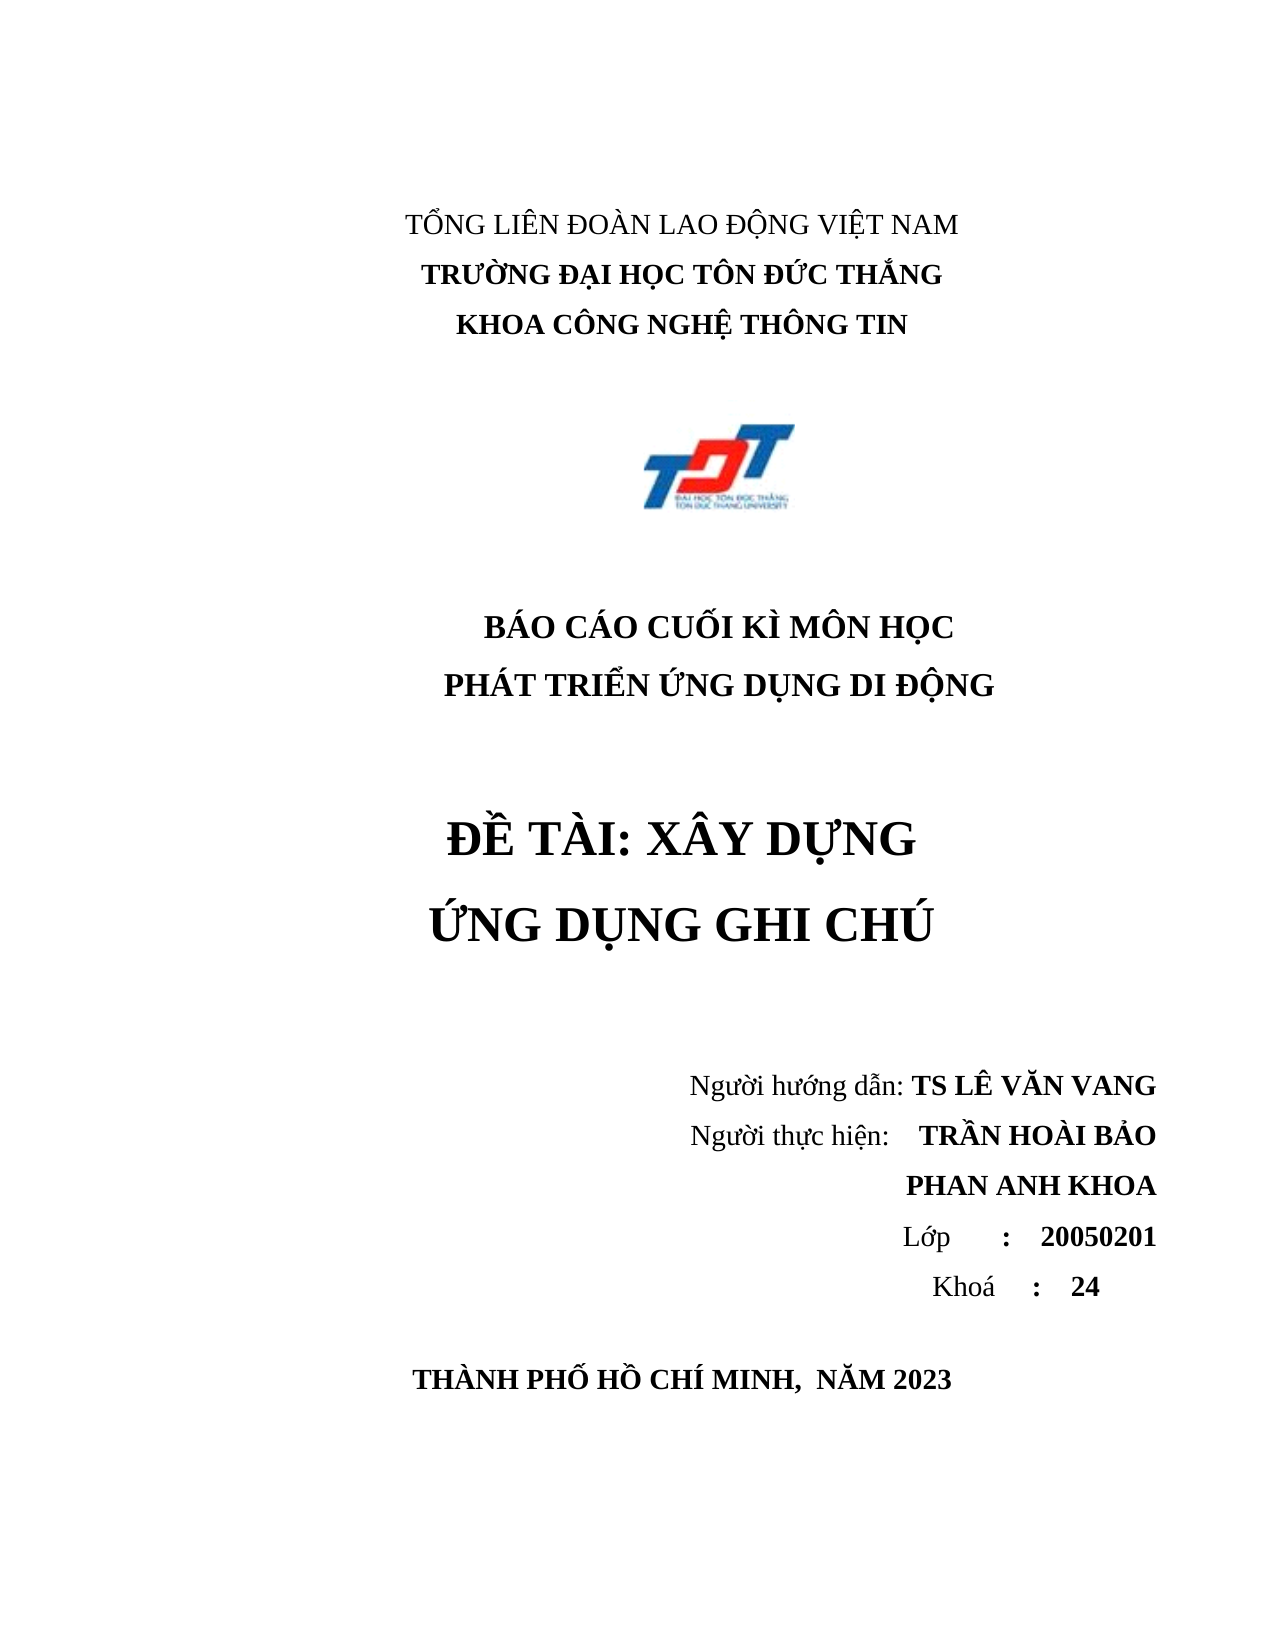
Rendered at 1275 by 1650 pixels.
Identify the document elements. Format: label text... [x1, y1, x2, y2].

text Khoá : 24 [207, 1269, 1157, 1302]
text PHAN ANH KHOA [207, 1168, 1157, 1202]
text TỔNG LIÊN ĐOÀN LAO ĐỘNG VIỆT NAM [207, 207, 1157, 240]
text ĐỀ TÀI: XÂY DỰNG [207, 809, 1157, 866]
text THÀNH PHỐ HỒ CHÍ MINH, NĂM 2023 [207, 1362, 1157, 1396]
text Người thực hiện: TRẦN HOÀI BẢO [207, 1118, 1157, 1152]
text BÁO CÁO CUỐI KÌ MÔN HỌC [207, 608, 1157, 646]
text ỨNG DỤNG GHI CHÚ [207, 895, 1157, 953]
text KHOA CÔNG NGHỆ THÔNG TIN [207, 307, 1157, 341]
text TRƯỜNG ĐẠI HỌC TÔN ĐỨC THẮNG [207, 257, 1157, 291]
text Lớp : 20050201 [207, 1219, 1157, 1252]
text PHÁT TRIỂN ỨNG DỤNG DI ĐỘNG [207, 665, 1157, 703]
text Người hướng dẫn: TS LÊ VĂN VANG [207, 1068, 1157, 1101]
picture [643, 400, 795, 543]
